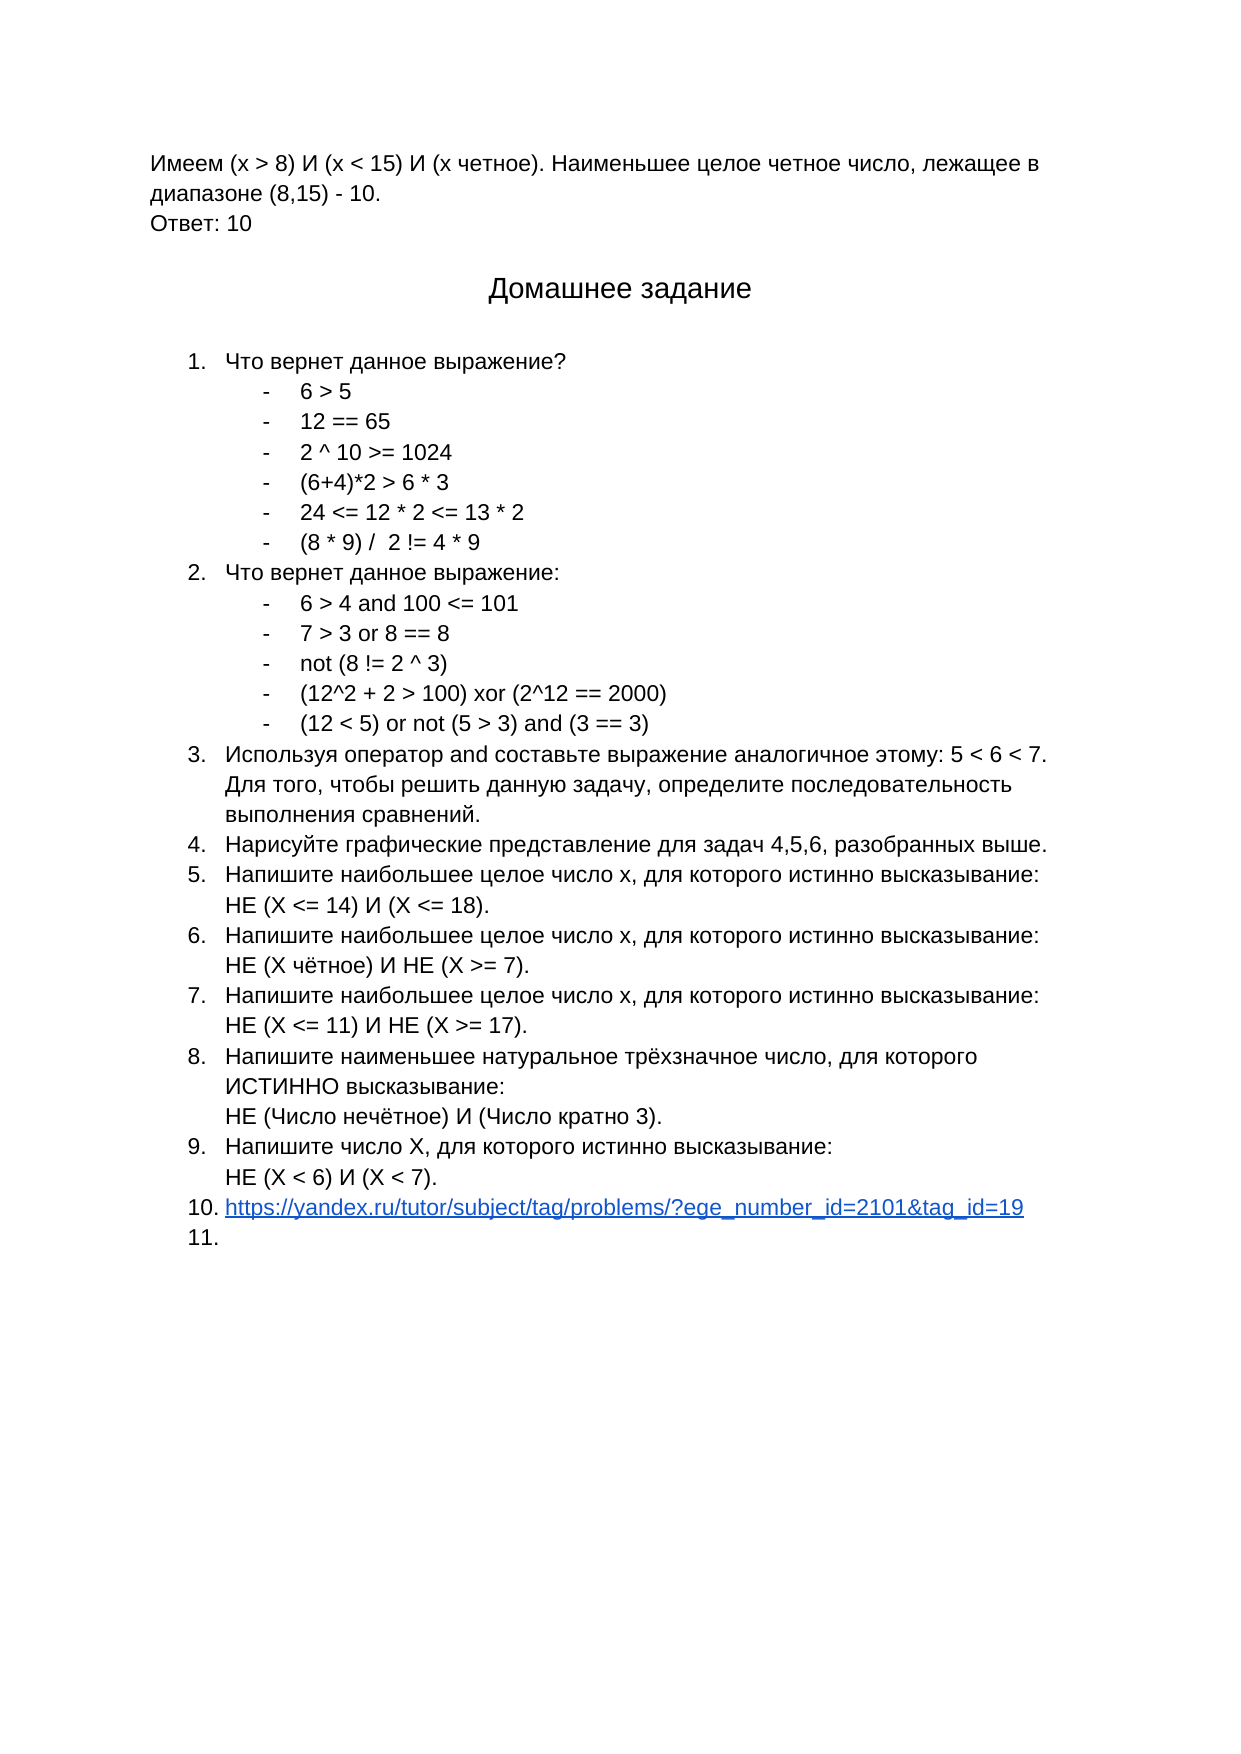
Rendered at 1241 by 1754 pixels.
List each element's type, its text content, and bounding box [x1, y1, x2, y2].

text НЕ (X <= 11) И НЕ (X >= 17). [225, 1012, 1090, 1039]
text Имеем (x > 8) И (x < 15) И (x четное). Наименьшее целое четное число, лежащее в диапазоне (8,15) - 10. [150, 150, 1090, 207]
text НЕ (X <= 14) И (X <= 18). [225, 892, 1090, 918]
list (8 * 9) / 2 != 4 * 9 [262, 529, 1090, 556]
list 2 ^ 10 >= 1024 [262, 438, 1090, 465]
list 12 == 65 [262, 408, 1090, 435]
list 6 > 4 and 100 <= 101 [262, 589, 1090, 616]
list 7 > 3 or 8 == 8 [262, 620, 1090, 646]
list (6+4)*2 > 6 * 3 [262, 469, 1090, 495]
list Что вернет данное выражение: [187, 559, 1090, 586]
list https://yandex.ru/tutor/subject/tag/problems/?ege_number_id=2101&tag_id=19 [187, 1194, 1090, 1220]
list Используя оператор and составьте выражение аналогичное этому: 5 < 6 < 7. Для того, чтобы решить данную задачу, определите последовательность выполнения сравнений. [187, 741, 1090, 827]
text НЕ (Число нечётное) И (Число кратно 3). [225, 1103, 1090, 1129]
text НЕ (X < 6) И (X < 7). [225, 1163, 1090, 1190]
list Что вернет данное выражение? [187, 348, 1090, 374]
list Напишите наибольшее целое число x, для которого истинно высказывание: [187, 922, 1090, 948]
list Напишите число X, для которого истинно высказывание: [187, 1133, 1090, 1160]
list (12 < 5) or not (5 > 3) and (3 == 3) [262, 710, 1090, 737]
text Домашнее задание [150, 271, 1090, 304]
list 6 > 5 [262, 378, 1090, 404]
list Напишите наименьшее натуральное трёхзначное число, для которого ИСТИННО высказывание: [187, 1043, 1090, 1099]
list Напишите наибольшее целое число x, для которого истинно высказывание: [187, 861, 1090, 888]
list 24 <= 12 * 2 <= 13 * 2 [262, 499, 1090, 525]
list not (8 != 2 ^ 3) [262, 650, 1090, 676]
list (12^2 + 2 > 100) xor (2^12 == 2000) [262, 680, 1090, 707]
list Напишите наибольшее целое число x, для которого истинно высказывание: [187, 982, 1090, 1009]
text Ответ: 10 [150, 210, 1090, 237]
list Нарисуйте графические представление для задач 4,5,6, разобранных выше. [187, 831, 1090, 858]
text НЕ (X чётное) И НЕ (X >= 7). [225, 952, 1090, 978]
